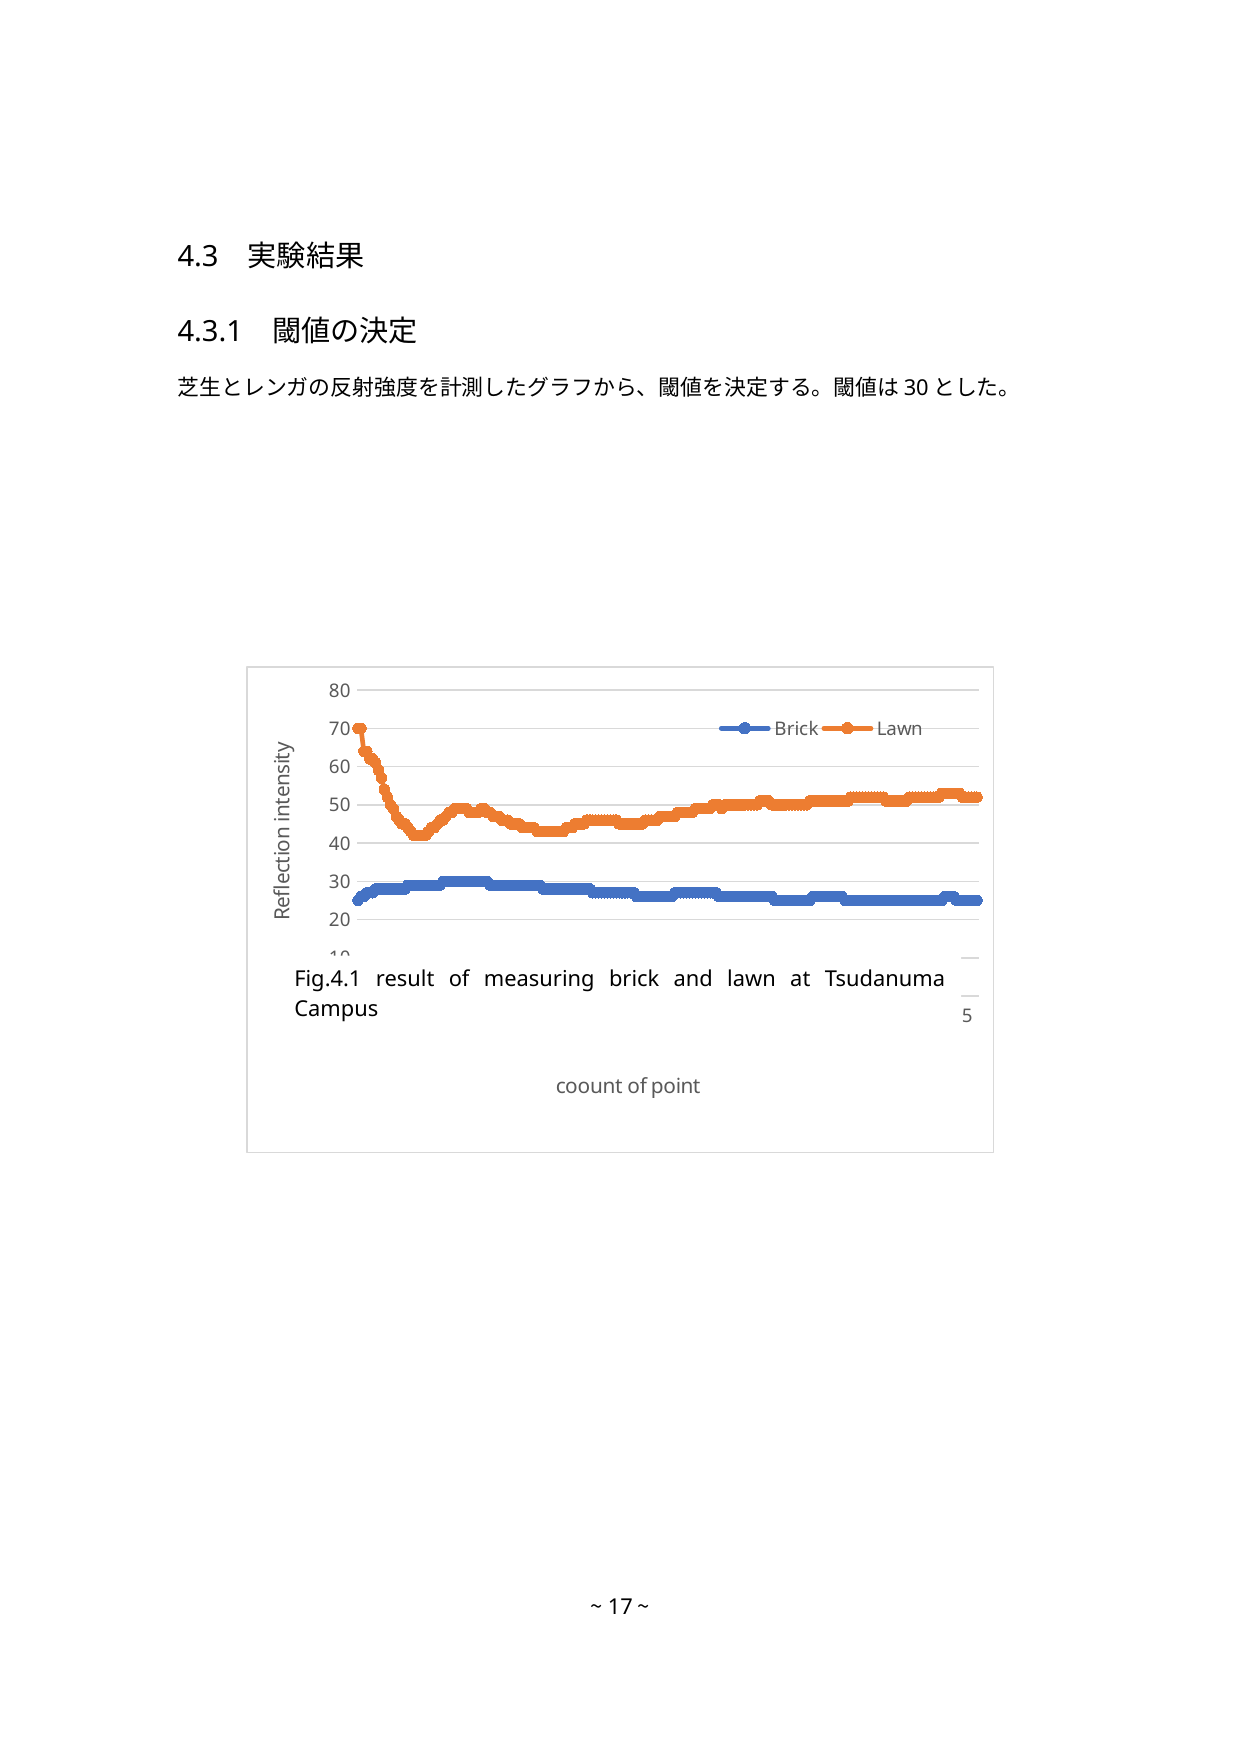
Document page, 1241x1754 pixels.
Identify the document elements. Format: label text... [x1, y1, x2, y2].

text 芝生とレンガの反射強度を計測したグラフから、閾値を決定する。閾値は30とした。 [177, 367, 1063, 404]
text 4.3 実験結果 [177, 217, 1063, 292]
text 4.3.1 閾値の決定 [177, 292, 1063, 367]
